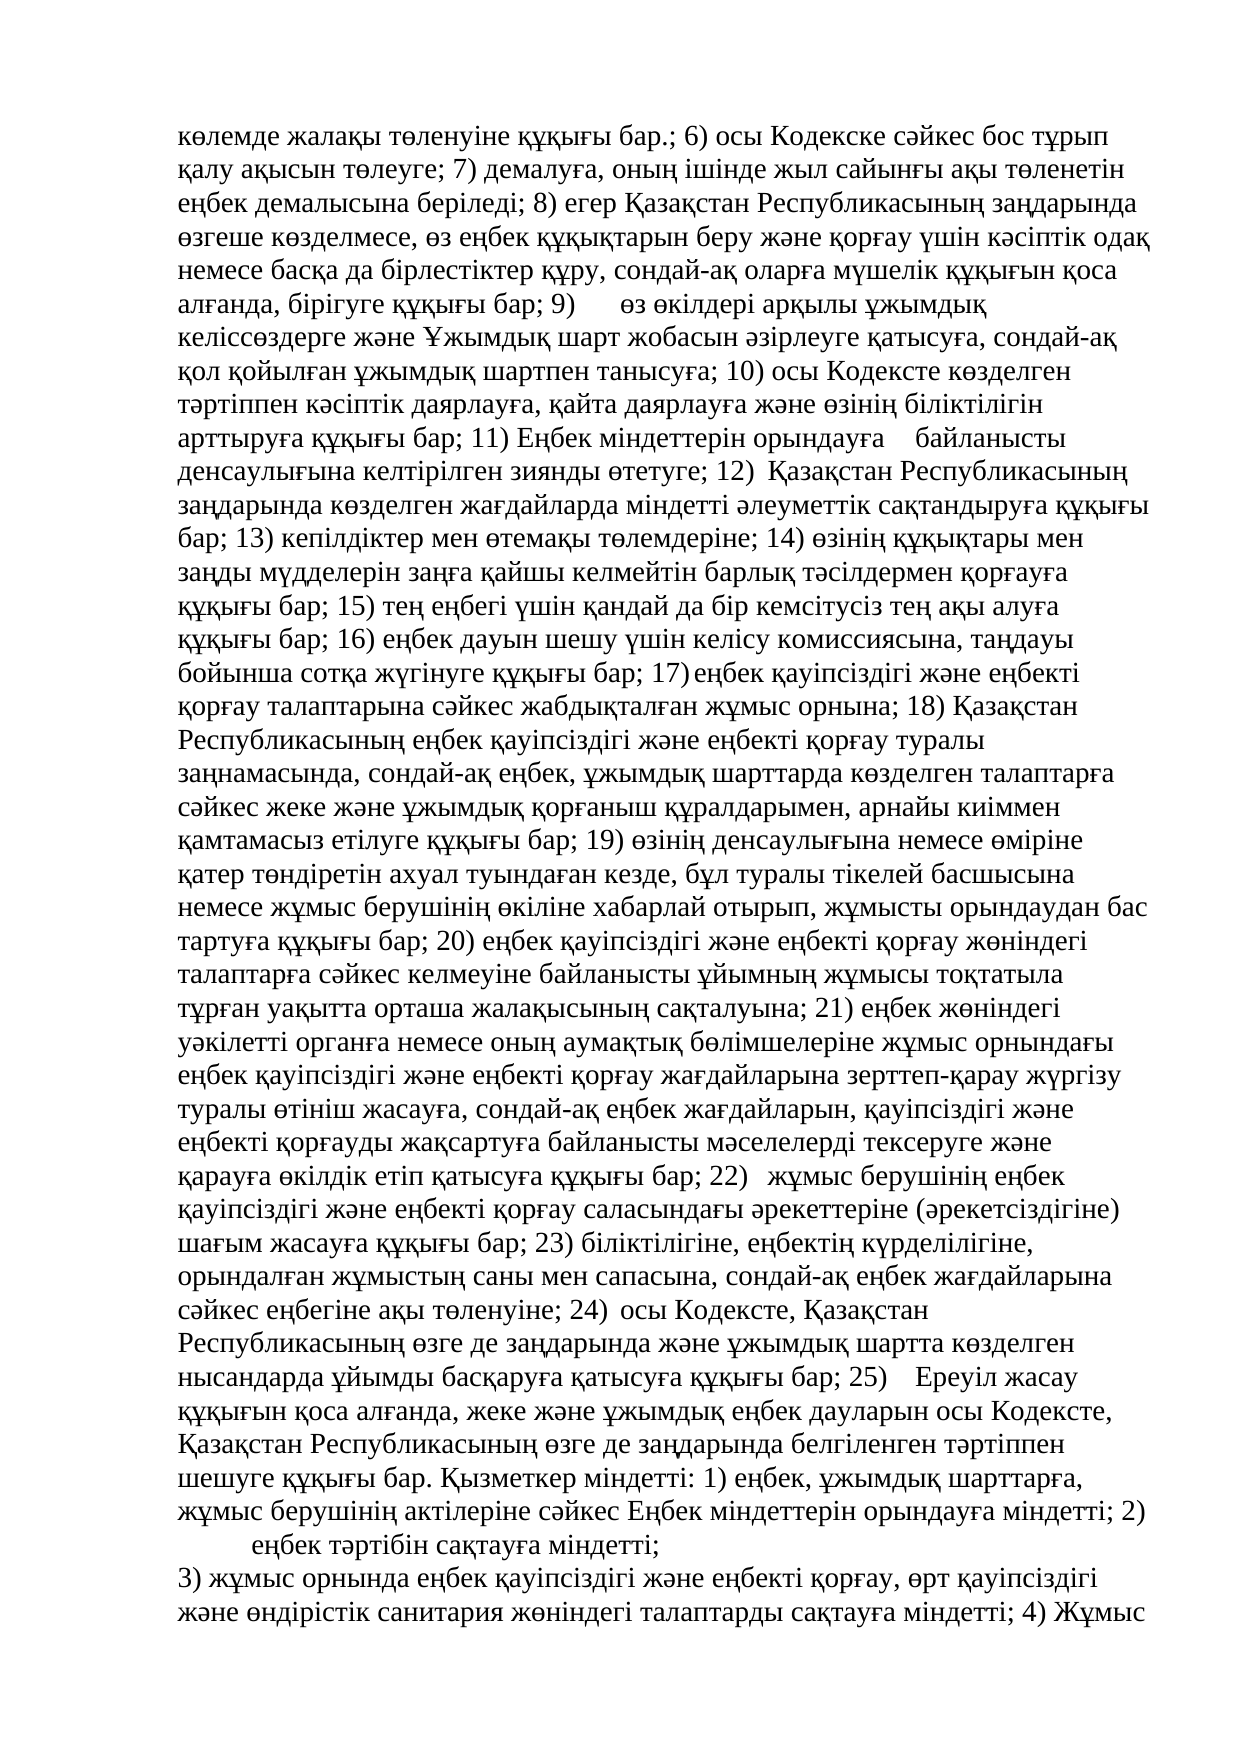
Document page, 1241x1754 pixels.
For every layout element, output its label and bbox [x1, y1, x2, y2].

text [177, 1560, 1152, 1627]
text [177, 118, 1152, 1560]
